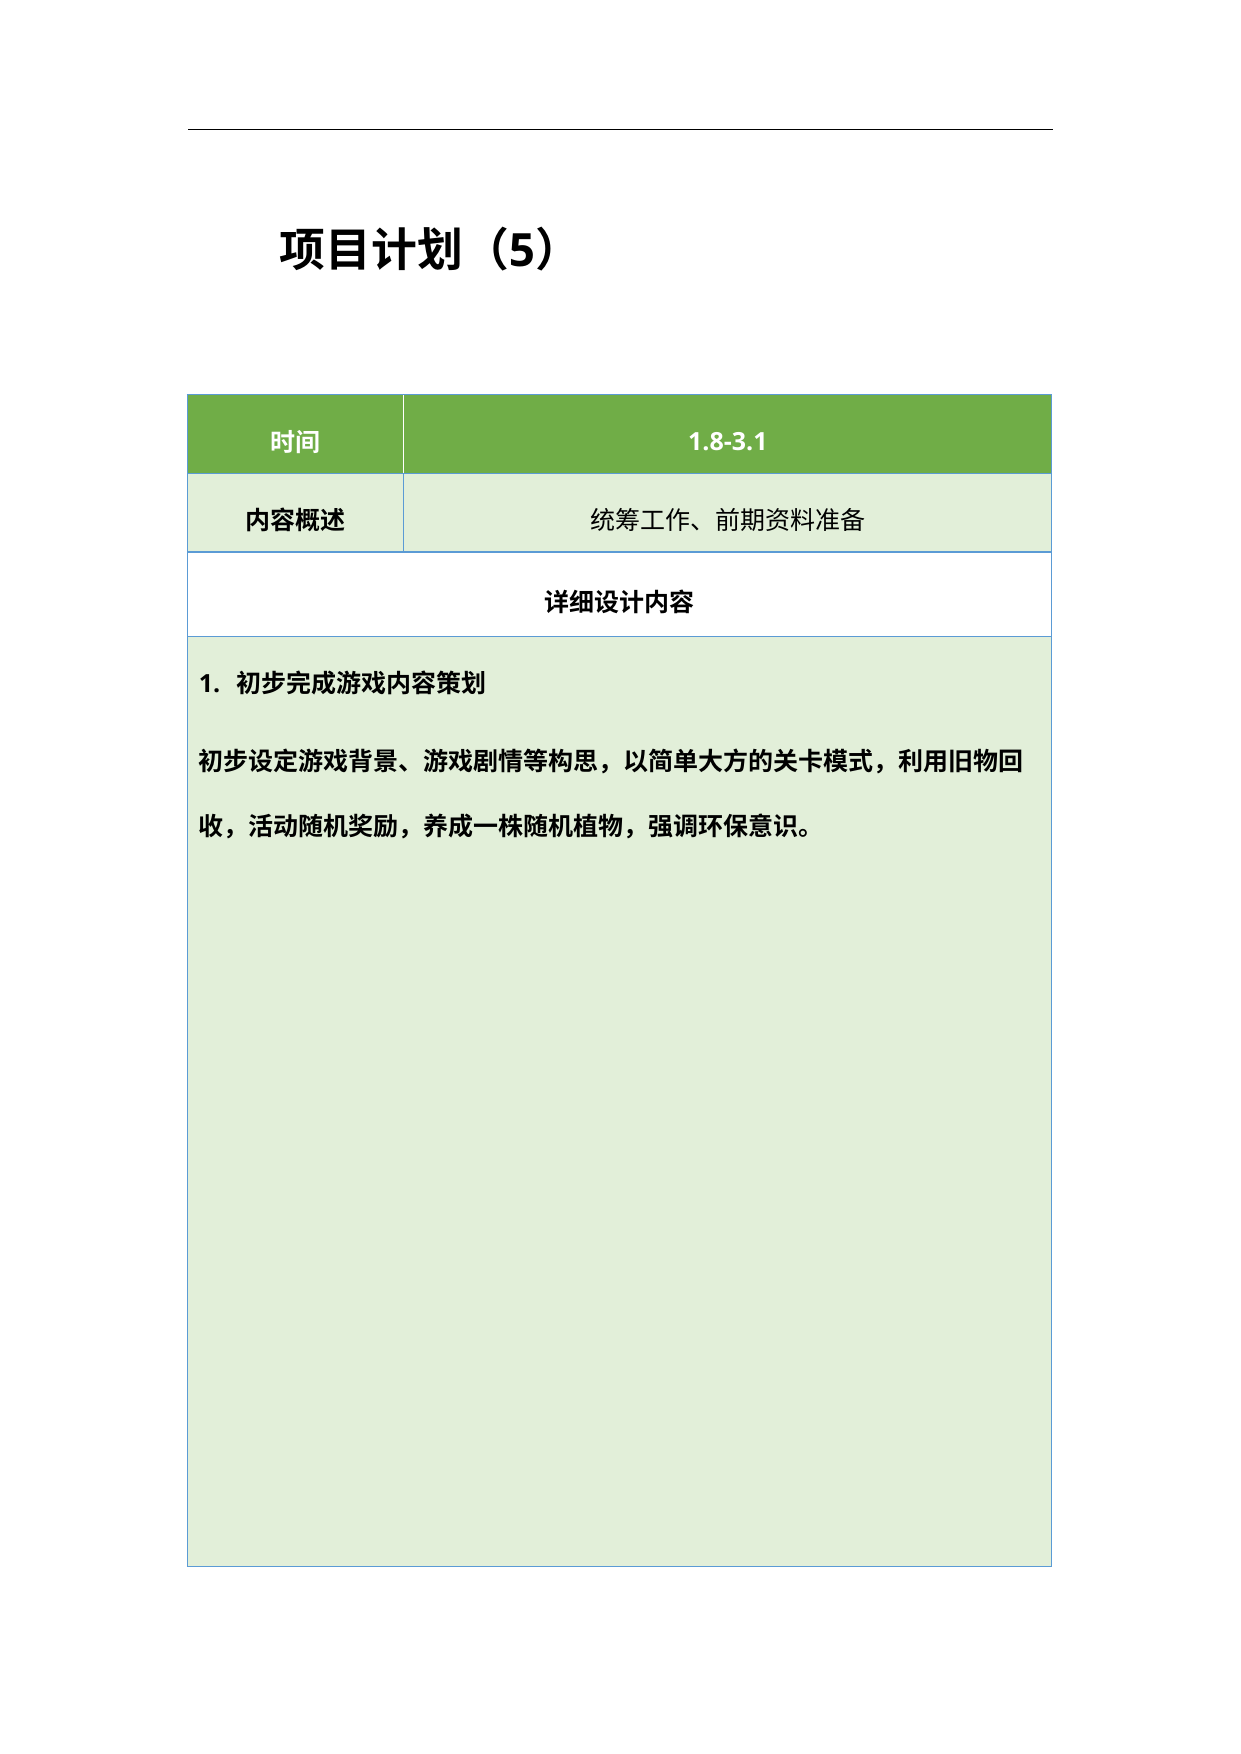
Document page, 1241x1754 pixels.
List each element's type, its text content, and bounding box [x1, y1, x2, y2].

table_header 时间 [188, 395, 403, 473]
table_header 1.8-3.1 [404, 395, 1051, 473]
table_cell 详细设计内容 [188, 553, 1051, 636]
subtitle 项目计划（5） [187, 197, 1053, 295]
table_cell 统筹工作、前期资料准备 [404, 474, 1051, 551]
table_cell 内容概述 [188, 474, 403, 551]
table_cell 初步完成游戏内容策划 初步设定游戏背景、游戏剧情等构思，以简单大方的关卡模式，利用旧物回收，活动随机奖励，养成一株随机植物，强调环保意识。 [188, 637, 1051, 1566]
